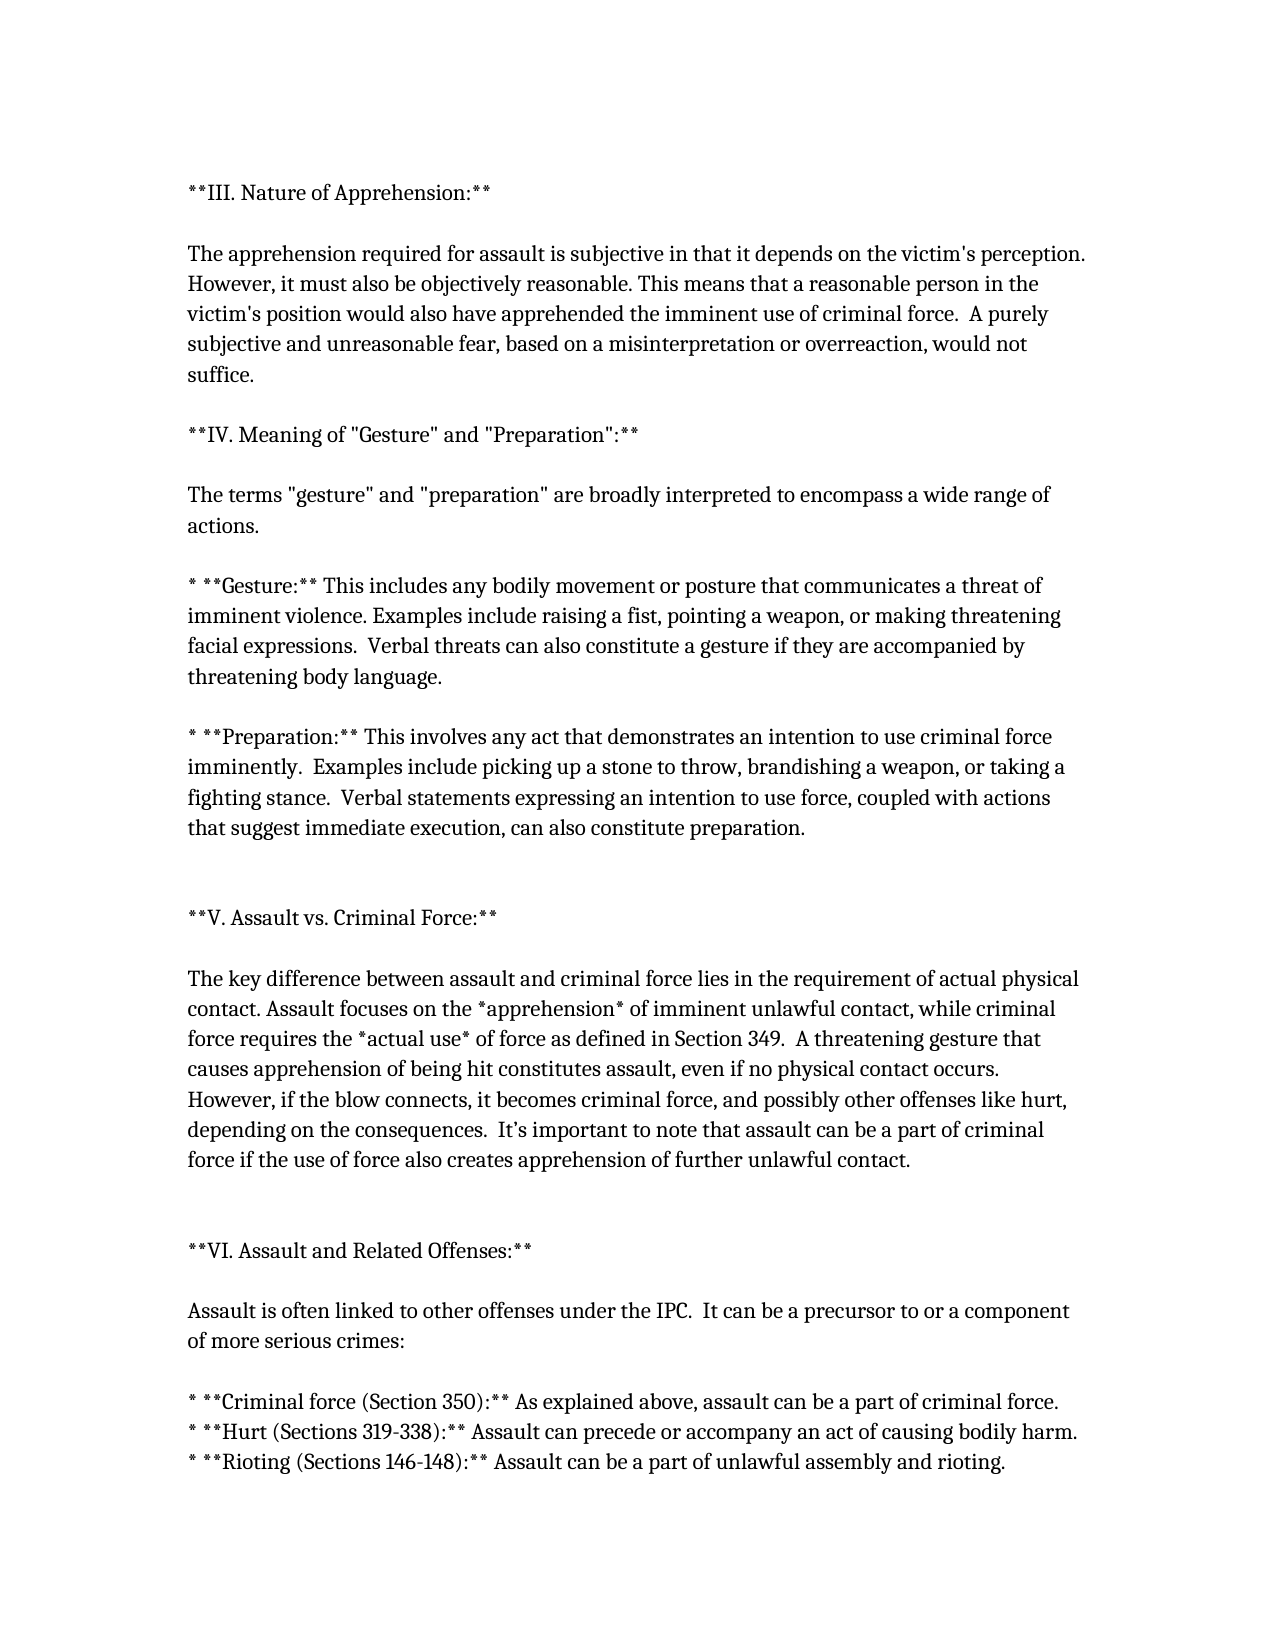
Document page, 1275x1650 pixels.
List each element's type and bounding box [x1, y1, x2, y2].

text [187, 150, 1087, 1475]
